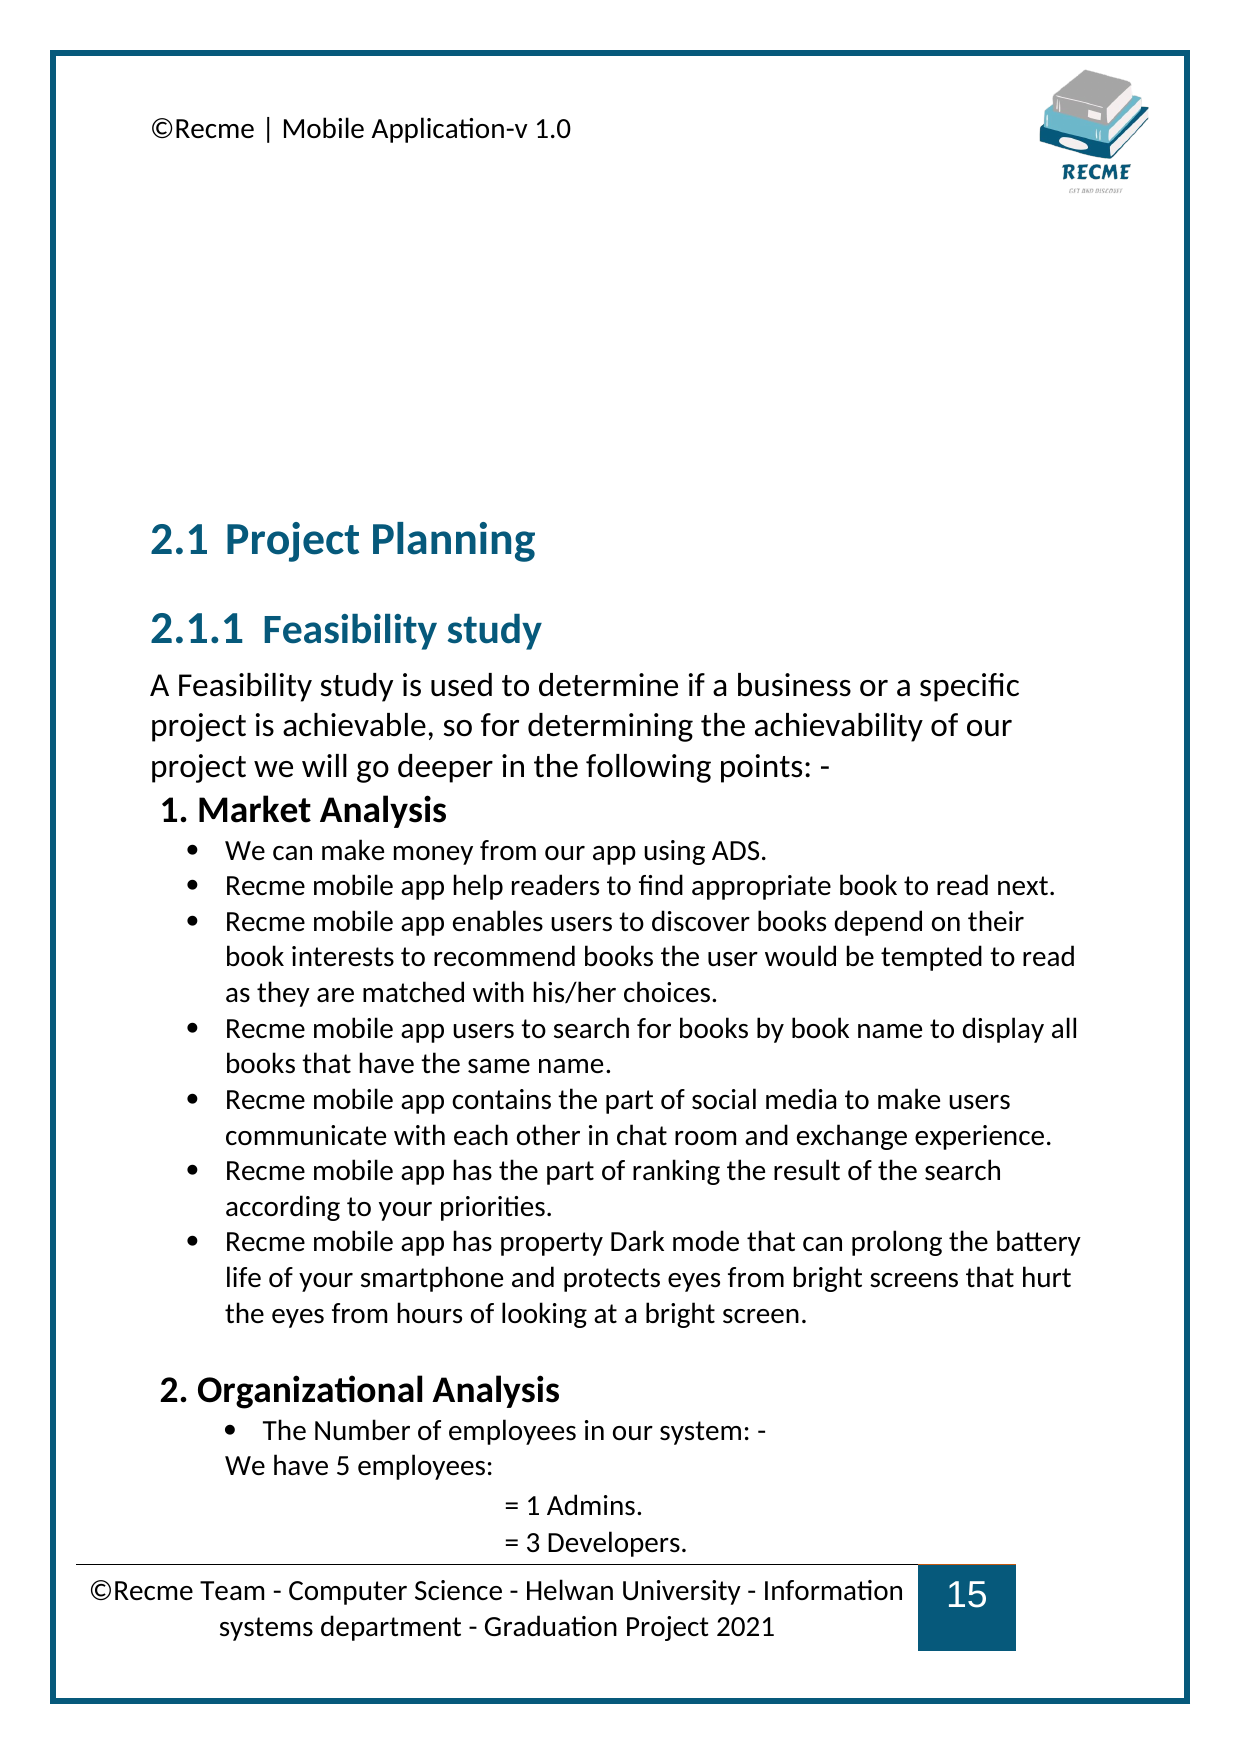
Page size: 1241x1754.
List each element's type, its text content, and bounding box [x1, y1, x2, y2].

list We can make money from our app using ADS. [187, 832, 1090, 867]
list Recme mobile app has property Dark mode that can prolong the battery life of your smartphone and protects eyes from bright screens that hurt the eyes from hours of looking at a bright screen. [187, 1223, 1090, 1330]
list We have 5 employees: [225, 1447, 1090, 1483]
list Recme mobile app enables users to discover books depend on their book interests to recommend books the user would be tempted to read as they are matched with his/her choices. [187, 903, 1090, 1010]
list Recme mobile app has the part of ranking the result of the search according to your priorities. [187, 1152, 1090, 1223]
list Recme mobile app users to search for books by book name to display all books that have the same name. [187, 1010, 1090, 1081]
text = 1 Admins. [504, 1483, 1090, 1524]
list Market Analysis [159, 786, 1090, 832]
picture [1036, 67, 1152, 198]
list The Number of employees in our system: - [225, 1412, 1090, 1447]
list Organizational Analysis [159, 1366, 1090, 1412]
list Feasibility study [150, 599, 985, 655]
list Recme mobile app help readers to find appropriate book to read next. [187, 867, 1090, 903]
text A Feasibility study is used to determine if a business or a specific project is achievable, so for determining the achievability of our project we will go deeper in the following points: - [150, 664, 1090, 786]
list Recme mobile app contains the part of social media to make users communicate with each other in chat room and exchange experience. [187, 1081, 1090, 1152]
text = 3 Developers. [504, 1524, 1090, 1559]
list Project Planning [150, 510, 985, 566]
